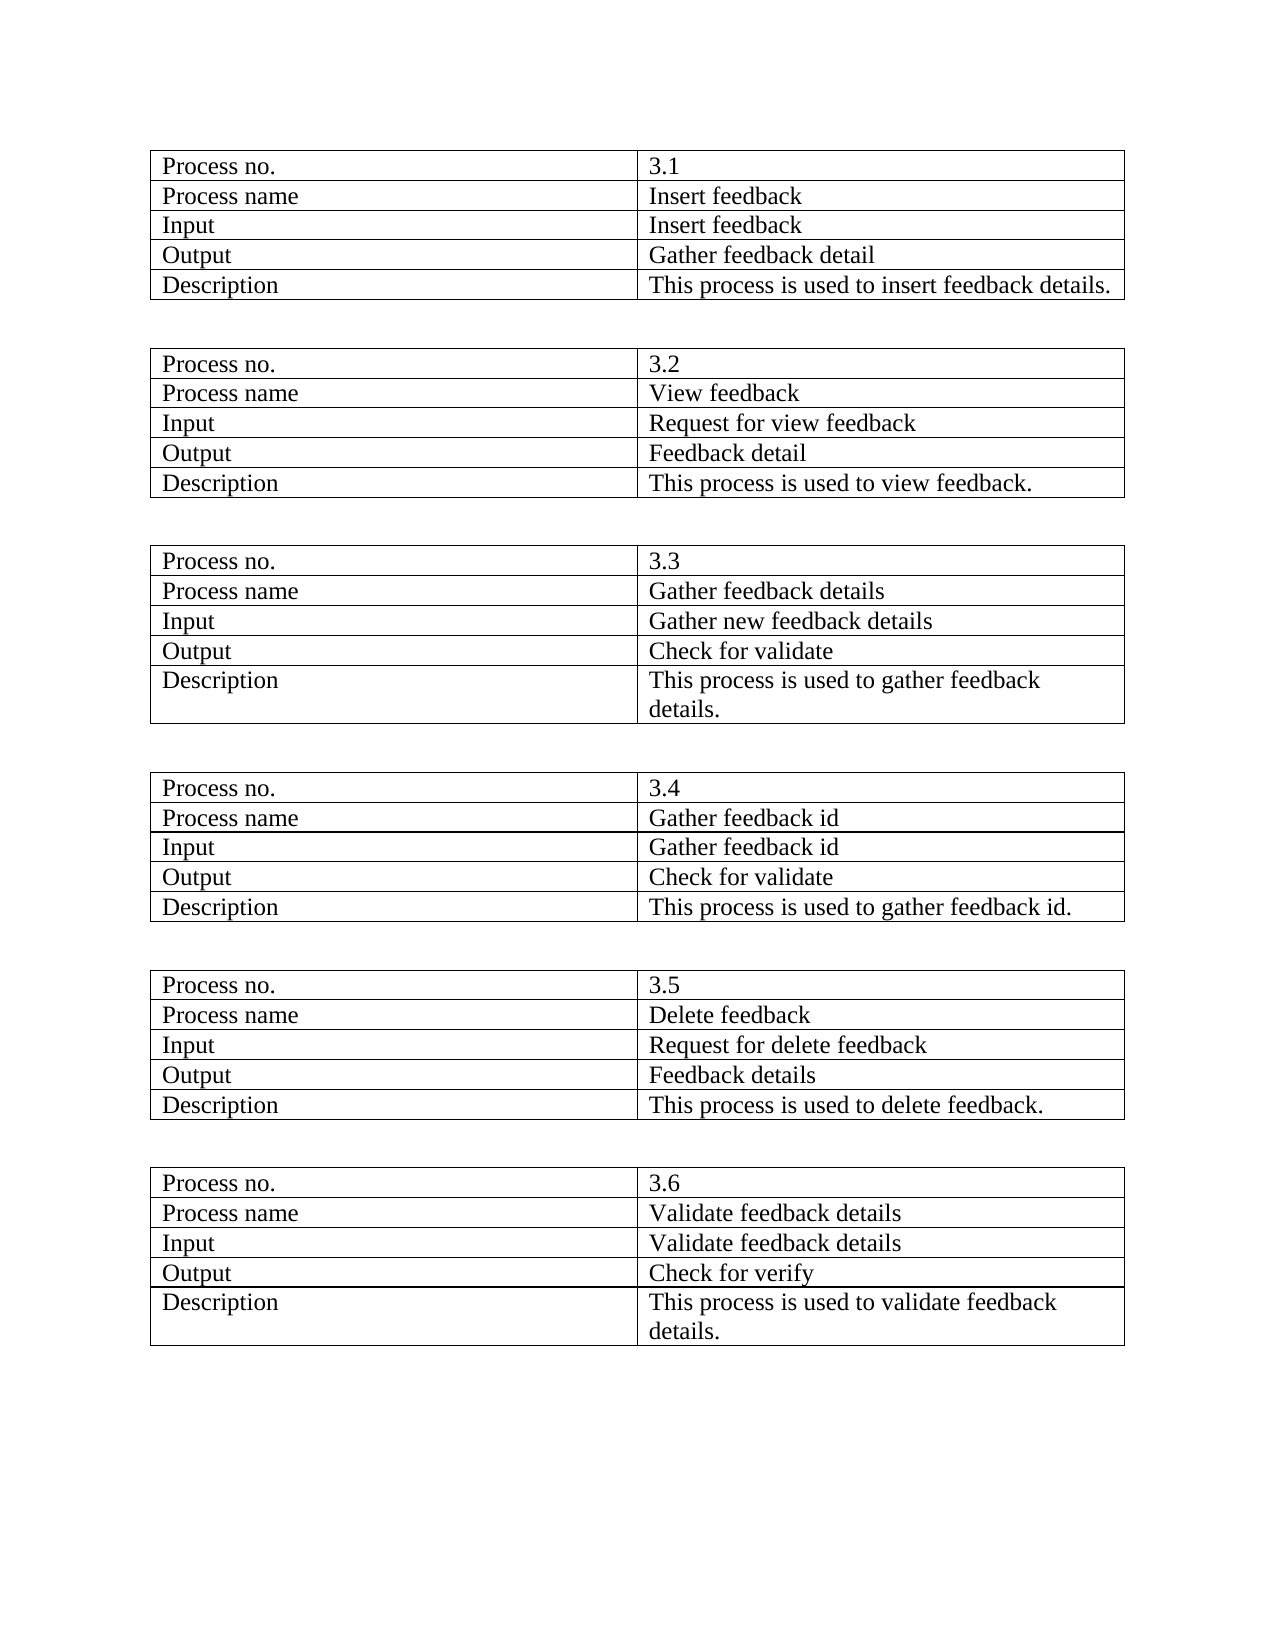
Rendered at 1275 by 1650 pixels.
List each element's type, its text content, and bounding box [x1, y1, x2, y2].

table_cell This process is used to view feedback. [638, 468, 1124, 497]
table_cell Input [151, 211, 637, 239]
table_cell Description [151, 468, 637, 497]
table_cell This process is used to gather feedback id. [638, 892, 1124, 921]
table_cell Process name [151, 1198, 637, 1227]
table_cell Feedback details [638, 1060, 1124, 1089]
table_cell View feedback [638, 379, 1124, 407]
table_cell Process name [151, 803, 637, 831]
table_cell Input [151, 1030, 637, 1059]
table_cell Request for delete feedback [638, 1030, 1124, 1059]
table_cell Gather new feedback details [638, 606, 1124, 635]
table_cell Output [151, 1060, 637, 1089]
table_cell Check for validate [638, 862, 1124, 891]
table_cell Gather feedback id [638, 803, 1124, 831]
table_header 3.5 [638, 971, 1124, 999]
table_cell Description [151, 666, 637, 723]
table_cell This process is used to insert feedback details. [638, 270, 1124, 299]
table_header Process no. [151, 546, 637, 575]
table_cell Gather feedback details [638, 576, 1124, 605]
table_header Process no. [151, 971, 637, 999]
table_header 3.2 [638, 349, 1124, 377]
table_cell Output [151, 636, 637, 664]
table_cell Input [151, 408, 637, 437]
table_cell Insert feedback [638, 211, 1124, 239]
table_cell Input [151, 833, 637, 861]
table_header 3.3 [638, 546, 1124, 575]
table_cell Description [151, 1288, 637, 1345]
table_cell This process is used to gather feedback details. [638, 666, 1124, 723]
table_cell Feedback detail [638, 438, 1124, 467]
table_header Process no. [151, 151, 637, 180]
table_header Process no. [151, 349, 637, 377]
table_cell Input [151, 1228, 637, 1257]
table_cell Validate feedback details [638, 1228, 1124, 1257]
table_cell Output [151, 862, 637, 891]
table_cell Request for view feedback [638, 408, 1124, 437]
table_header 3.4 [638, 773, 1124, 802]
table_cell Process name [151, 1000, 637, 1029]
table_cell This process is used to delete feedback. [638, 1090, 1124, 1118]
table_cell Check for validate [638, 636, 1124, 664]
table_header 3.1 [638, 151, 1124, 180]
table_cell Gather feedback detail [638, 240, 1124, 269]
table_cell Output [151, 1258, 637, 1286]
table_cell Description [151, 270, 637, 299]
table_header Process no. [151, 1168, 637, 1197]
table_cell Insert feedback [638, 181, 1124, 209]
table_cell Delete feedback [638, 1000, 1124, 1029]
table_header 3.6 [638, 1168, 1124, 1197]
table_cell Description [151, 1090, 637, 1118]
table_cell Process name [151, 379, 637, 407]
table_cell This process is used to validate feedback details. [638, 1288, 1124, 1345]
table_cell Output [151, 240, 637, 269]
table_cell Description [151, 892, 637, 921]
table_cell Process name [151, 181, 637, 209]
table_header Process no. [151, 773, 637, 802]
table_cell Check for verify [638, 1258, 1124, 1286]
table_cell Validate feedback details [638, 1198, 1124, 1227]
table_cell Process name [151, 576, 637, 605]
table_cell Input [151, 606, 637, 635]
table_cell Gather feedback id [638, 833, 1124, 861]
table_cell Output [151, 438, 637, 467]
